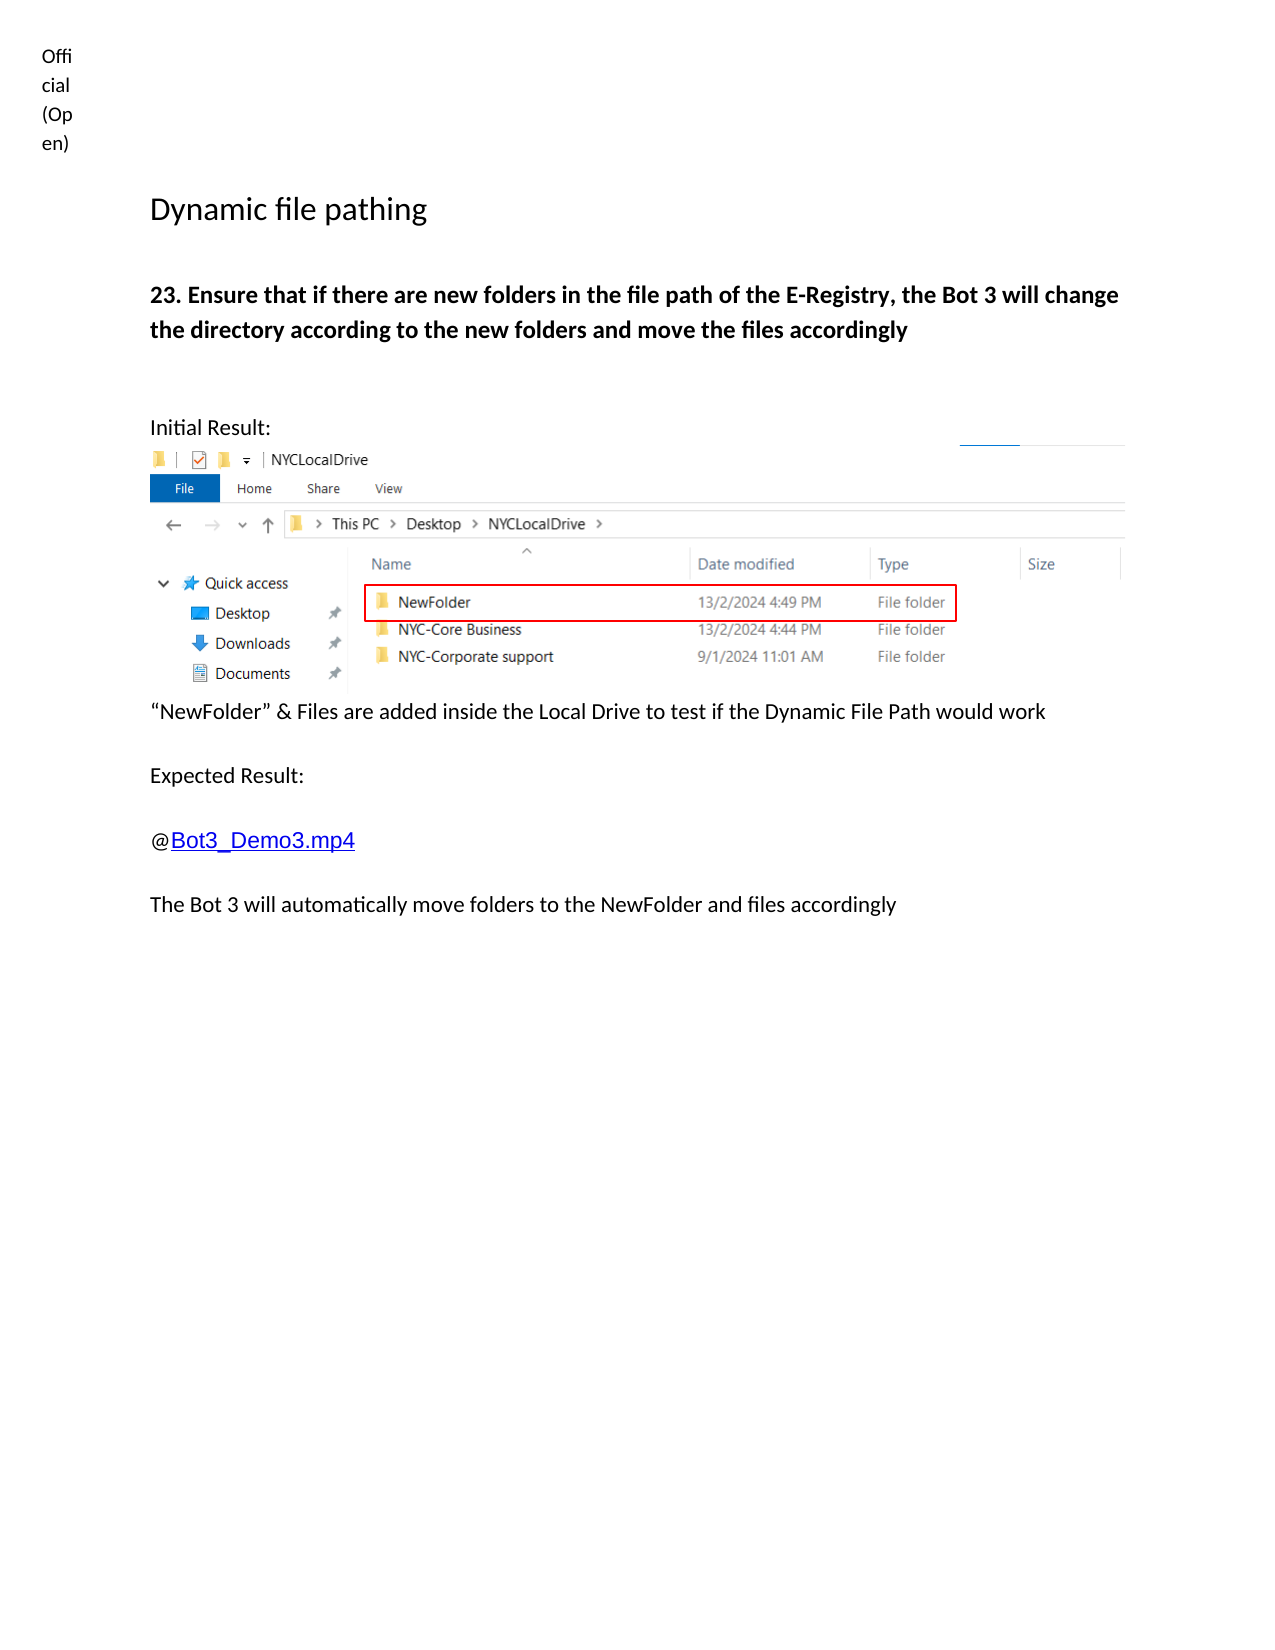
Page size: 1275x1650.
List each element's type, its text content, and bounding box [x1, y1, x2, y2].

text Initial Result: [150, 413, 1125, 441]
subtitle Dynamic file pathing [150, 187, 1125, 228]
text @Bot3_Demo3.mp4 [150, 826, 1125, 854]
text “NewFolder” & Files are added inside the Local Drive to test if the Dynamic File Path would work [150, 697, 1125, 725]
subtitle 23. Ensure that if there are new folders in the file path of the E-Registry, the Bot 3 will change the directory according to the new folders and move the files accordingly [150, 279, 1125, 344]
text The Bot 3 will automatically move folders to the NewFolder and files accordingly [150, 890, 1125, 918]
picture [150, 445, 1125, 694]
text Expected Result: [150, 762, 1125, 790]
